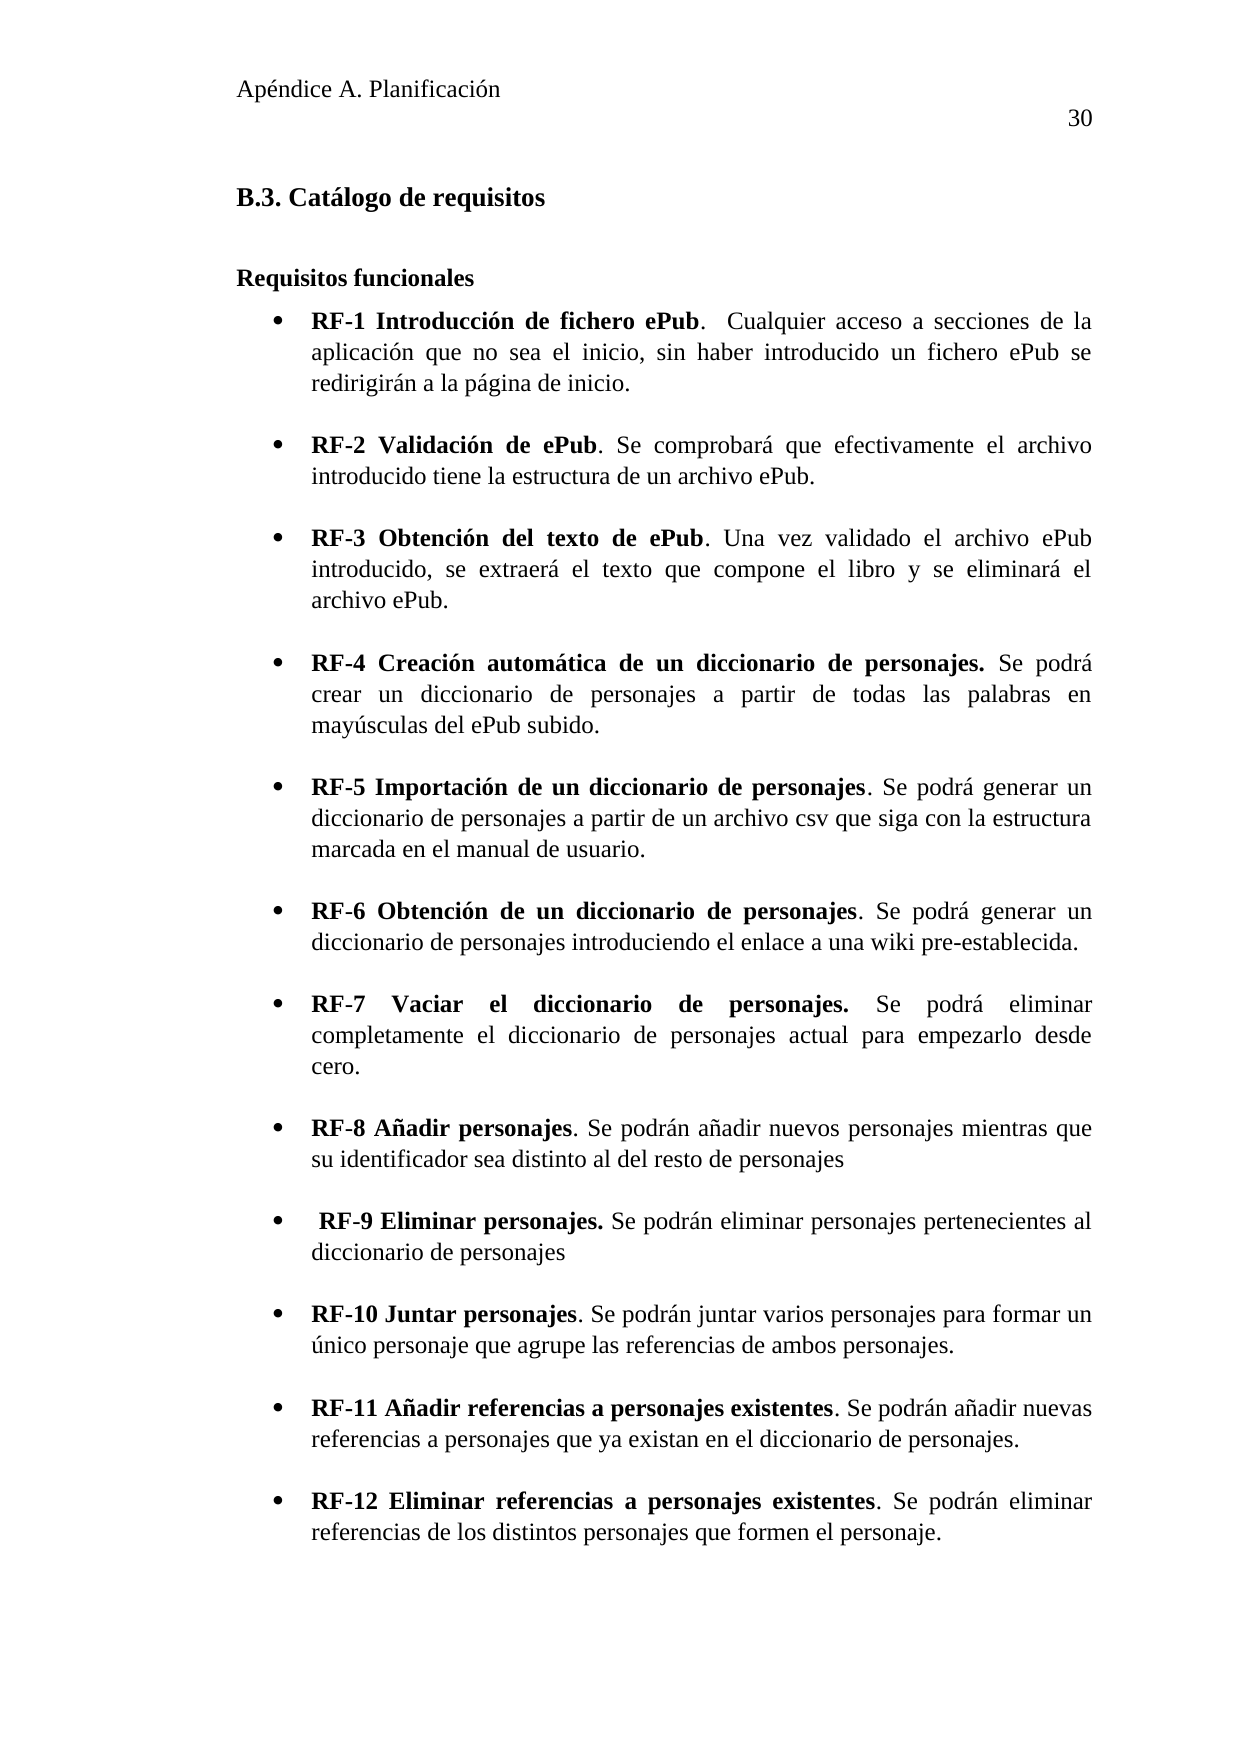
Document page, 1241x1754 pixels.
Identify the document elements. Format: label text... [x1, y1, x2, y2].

subtitle B.3. Catálogo de requisitos [236, 181, 1092, 212]
list RF-3 Obtención del texto de ePub. Una vez validado el archivo ePub introducido, se extraerá el texto que compone el libro y se eliminará el archivo ePub. [274, 523, 1092, 614]
list RF-10 Juntar personajes. Se podrán juntar varios personajes para formar un único personaje que agrupe las referencias de ambos personajes. [274, 1299, 1092, 1359]
list RF-11 Añadir referencias a personajes existentes. Se podrán añadir nuevas referencias a personajes que ya existan en el diccionario de personajes. [274, 1393, 1092, 1452]
text Requisitos funcionales [236, 263, 1092, 291]
list RF-5 Importación de un diccionario de personajes. Se podrá generar un diccionario de personajes a partir de un archivo csv que siga con la estructura marcada en el manual de usuario. [274, 772, 1092, 863]
list RF-6 Obtención de un diccionario de personajes. Se podrá generar un diccionario de personajes introduciendo el enlace a una wiki pre-establecida. [274, 896, 1092, 956]
list RF-1 Introducción de fichero ePub. Cualquier acceso a secciones de la aplicación que no sea el inicio, sin haber introducido un fichero ePub se redirigirán a la página de inicio. [274, 306, 1092, 397]
list RF-4 Creación automática de un diccionario de personajes. Se podrá crear un diccionario de personajes a partir de todas las palabras en mayúsculas del ePub subido. [274, 648, 1092, 738]
list RF-8 Añadir personajes. Se podrán añadir nuevos personajes mientras que su identificador sea distinto al del resto de personajes [274, 1113, 1092, 1173]
list RF-2 Validación de ePub. Se comprobará que efectivamente el archivo introducido tiene la estructura de un archivo ePub. [274, 430, 1092, 490]
list RF-9 Eliminar personajes. Se podrán eliminar personajes pertenecientes al diccionario de personajes [274, 1206, 1092, 1266]
list RF-12 Eliminar referencias a personajes existentes. Se podrán eliminar referencias de los distintos personajes que formen el personaje. [274, 1486, 1092, 1546]
list RF-7 Vaciar el diccionario de personajes. Se podrá eliminar completamente el diccionario de personajes actual para empezarlo desde cero. [274, 989, 1092, 1080]
